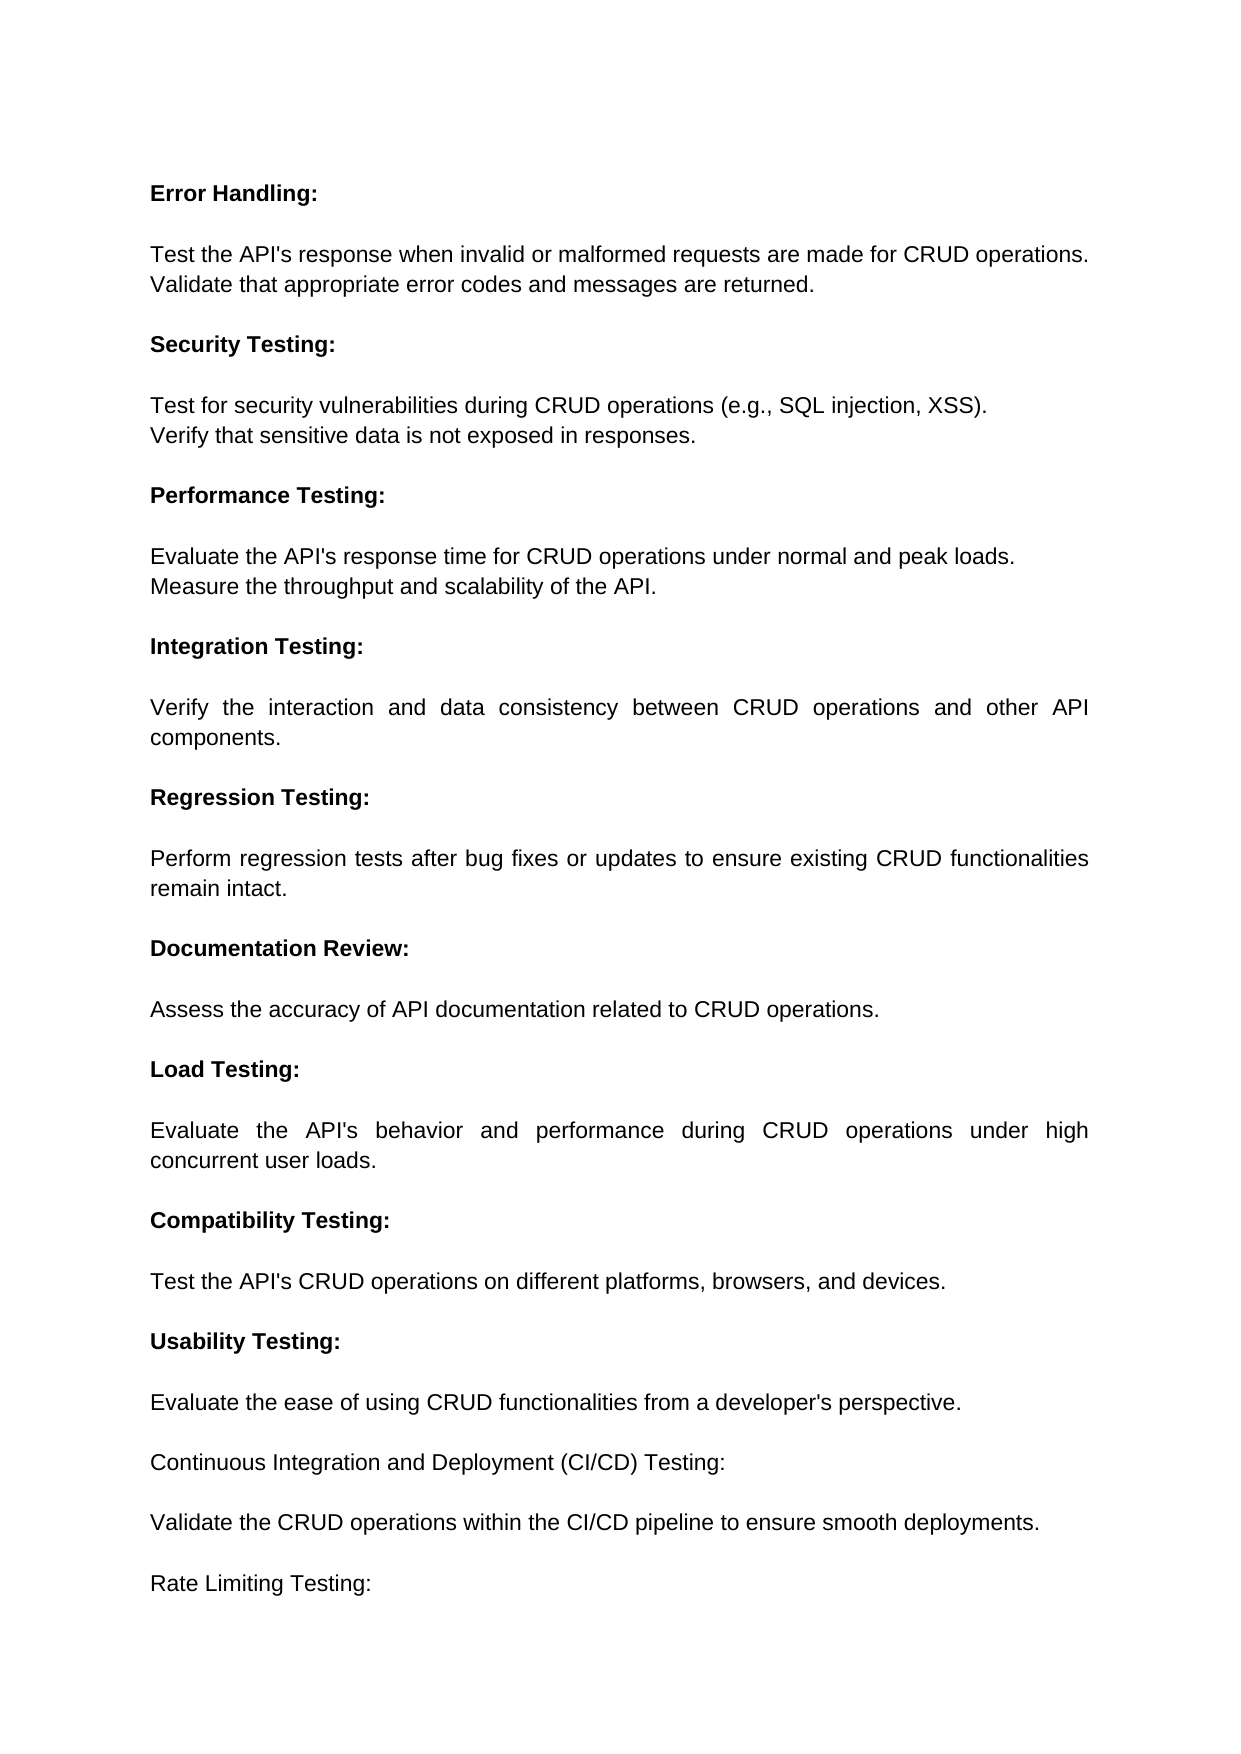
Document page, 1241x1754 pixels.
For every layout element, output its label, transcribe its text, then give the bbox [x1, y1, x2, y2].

text Compatibility Testing: [150, 1207, 1090, 1234]
text Rate Limiting Testing: [150, 1570, 1090, 1596]
text Verify the interaction and data consistency between CRUD operations and other API components. [150, 694, 1090, 750]
text Test the API's response when invalid or malformed requests are made for CRUD operations. [150, 241, 1090, 267]
text Integration Testing: [150, 633, 1090, 660]
text Continuous Integration and Deployment (CI/CD) Testing: [150, 1449, 1090, 1475]
text Test for security vulnerabilities during CRUD operations (e.g., SQL injection, XSS). [150, 392, 1090, 418]
text Measure the throughput and scalability of the API. [150, 573, 1090, 599]
text Assess the accuracy of API documentation related to CRUD operations. [150, 996, 1090, 1022]
text Security Testing: [150, 331, 1090, 358]
text Regression Testing: [150, 784, 1090, 811]
text Error Handling: [150, 180, 1090, 207]
text Validate that appropriate error codes and messages are returned. [150, 271, 1090, 297]
text Documentation Review: [150, 935, 1090, 962]
text Load Testing: [150, 1056, 1090, 1083]
text Usability Testing: [150, 1328, 1090, 1354]
text Test the API's CRUD operations on different platforms, browsers, and devices. [150, 1268, 1090, 1294]
text Evaluate the API's response time for CRUD operations under normal and peak loads. [150, 543, 1090, 569]
text Evaluate the ease of using CRUD functionalities from a developer's perspective. [150, 1388, 1090, 1415]
text Perform regression tests after bug fixes or updates to ensure existing CRUD functionalities remain intact. [150, 845, 1090, 901]
text Validate the CRUD operations within the CI/CD pipeline to ensure smooth deployments. [150, 1509, 1090, 1536]
text Verify that sensitive data is not exposed in responses. [150, 422, 1090, 448]
text Performance Testing: [150, 482, 1090, 509]
text Evaluate the API's behavior and performance during CRUD operations under high concurrent user loads. [150, 1117, 1090, 1173]
